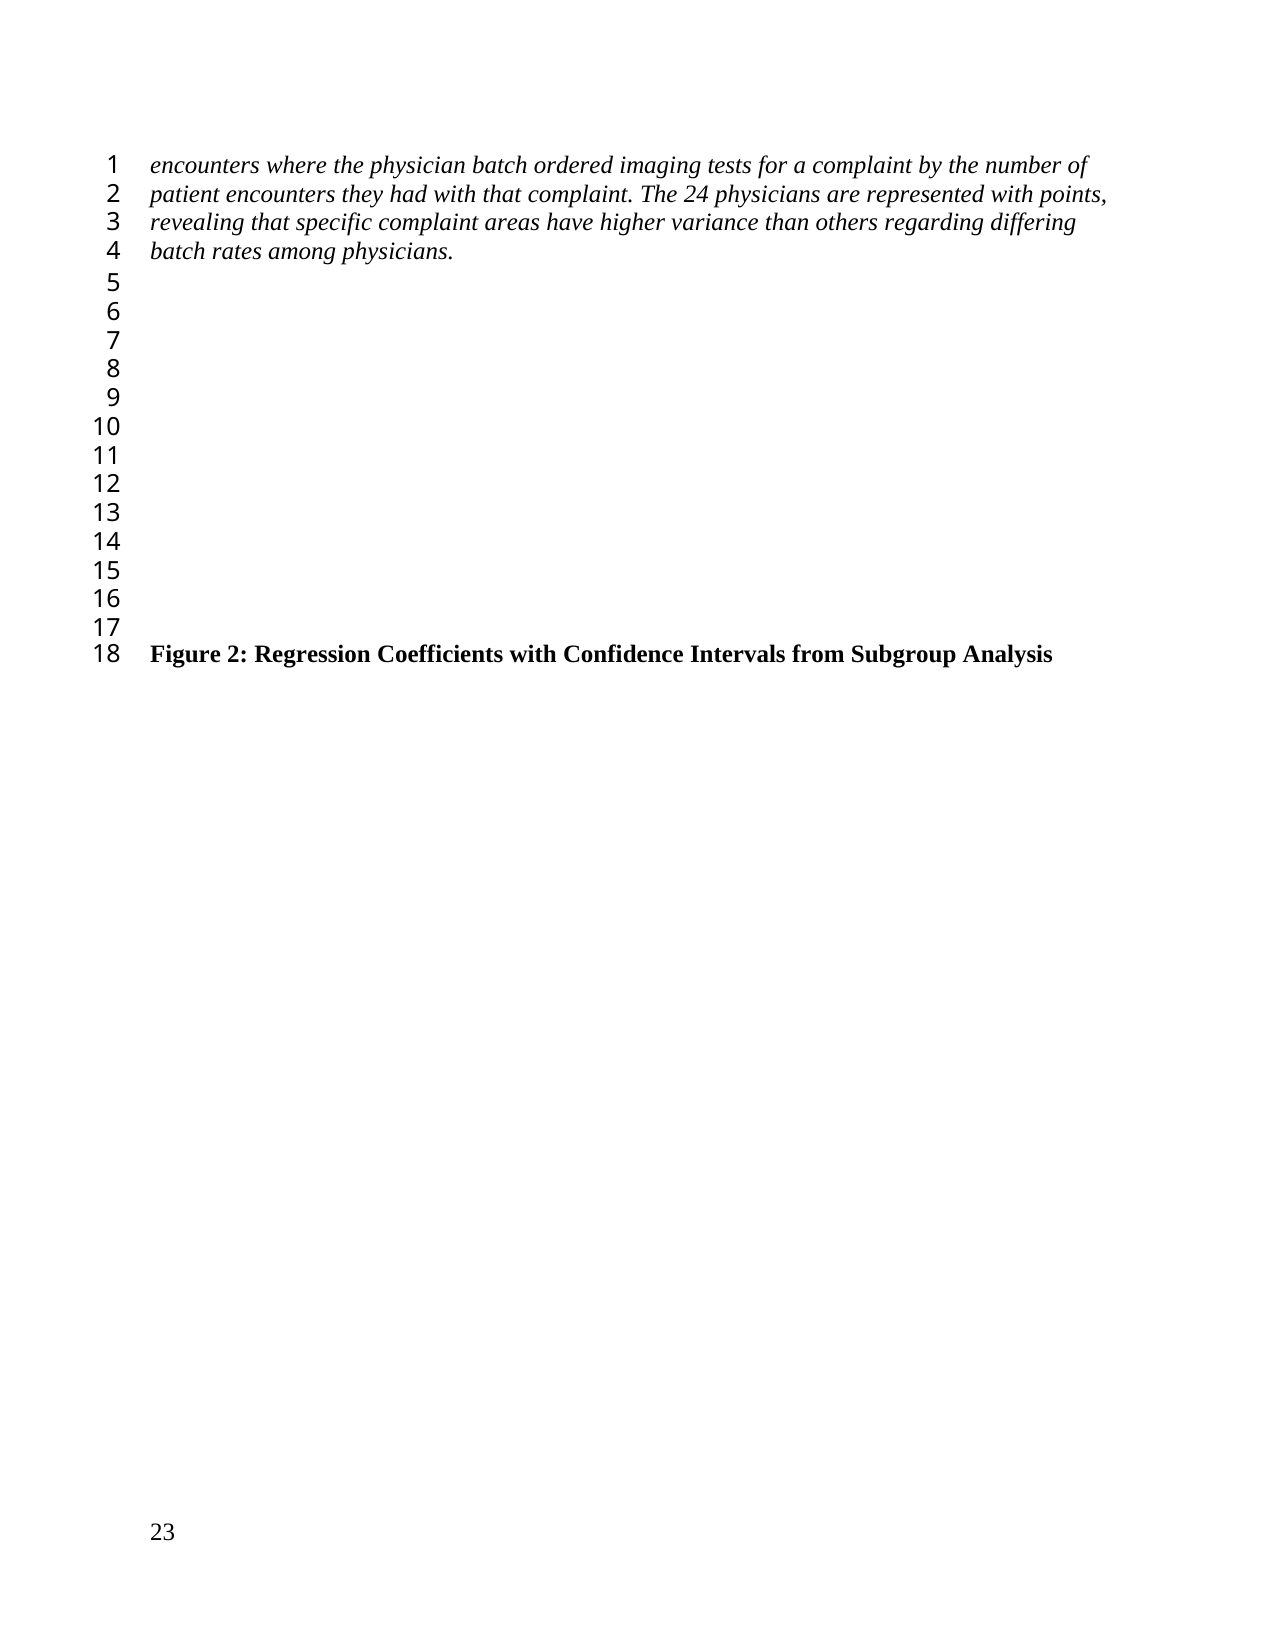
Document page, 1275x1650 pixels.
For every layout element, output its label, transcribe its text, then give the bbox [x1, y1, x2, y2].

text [150, 150, 1125, 265]
text Figure 2: Regression Coefficients with Confidence Intervals from Subgroup Analysis [150, 639, 1125, 667]
